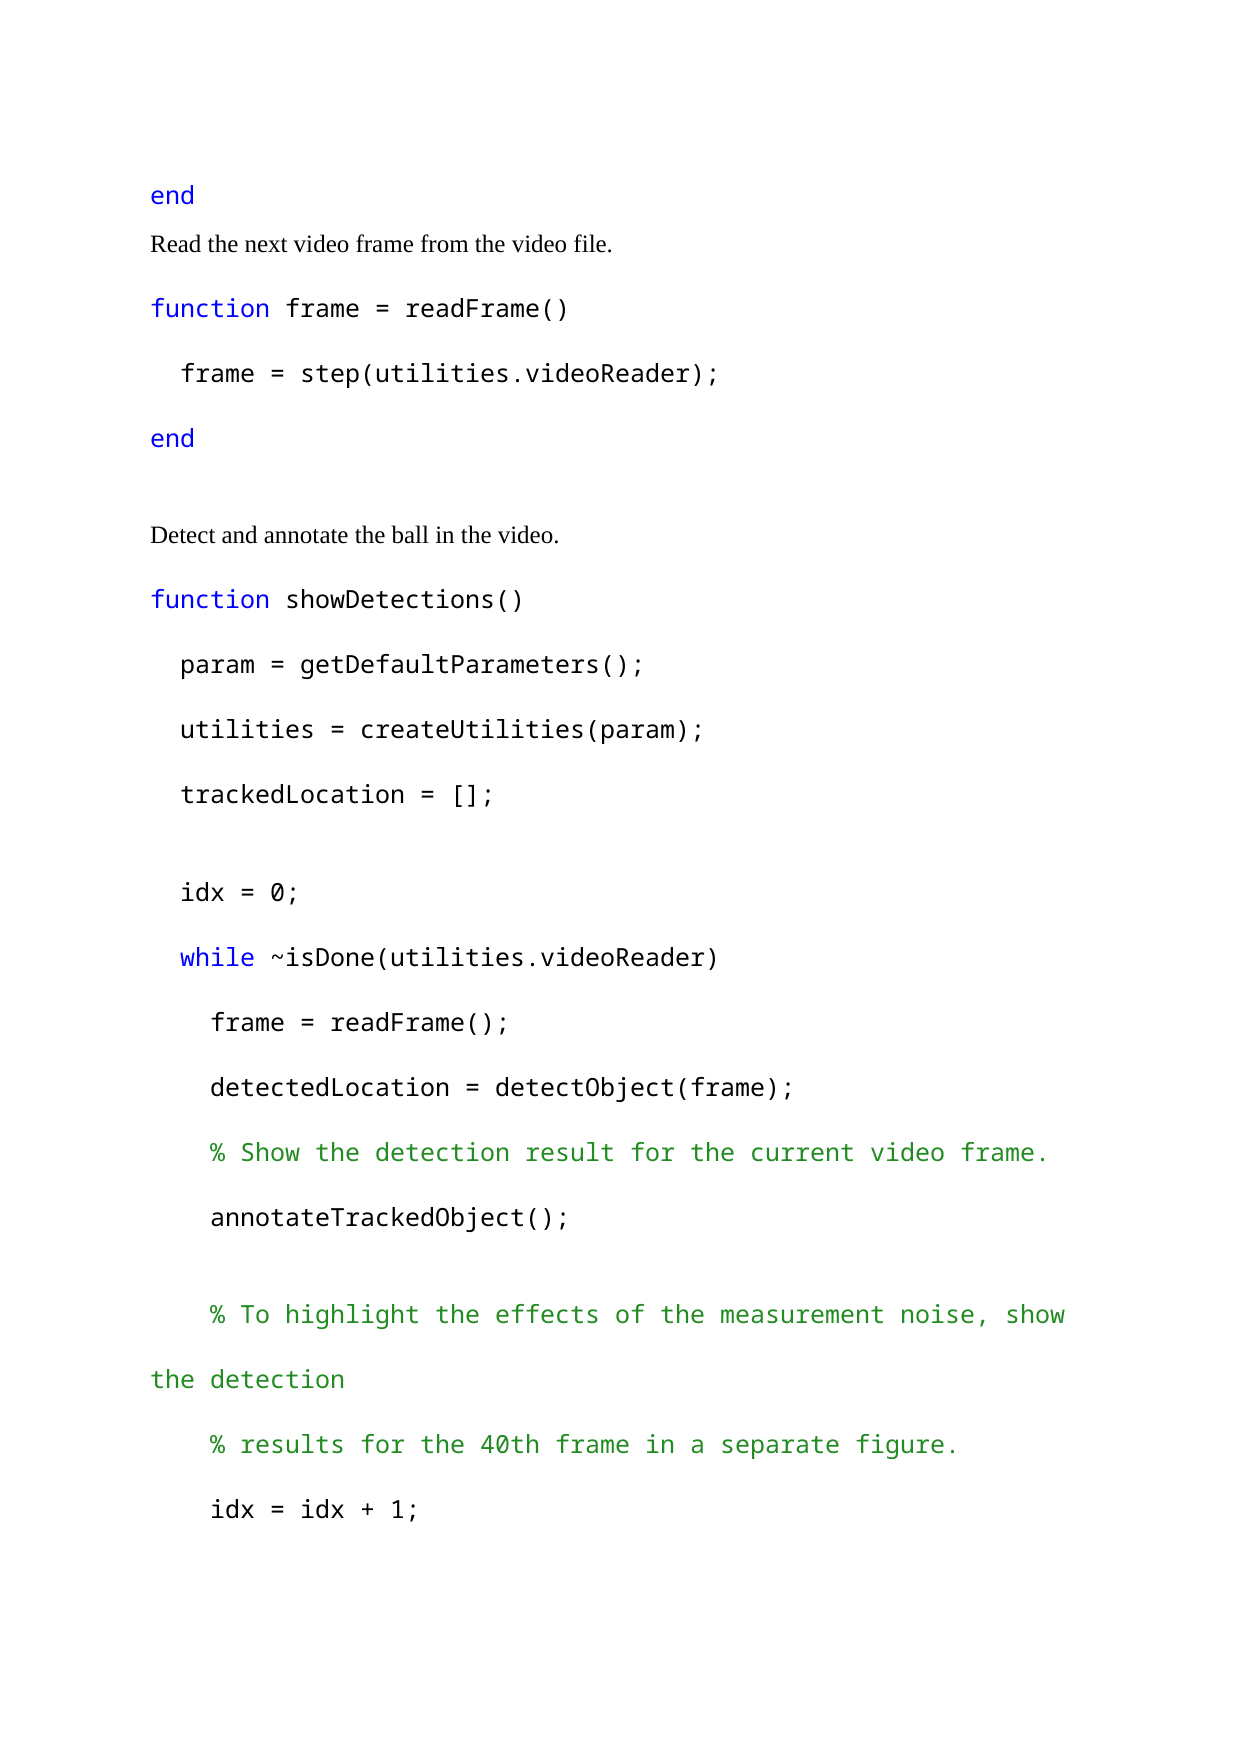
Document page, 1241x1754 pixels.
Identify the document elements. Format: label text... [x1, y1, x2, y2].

text idx = 0; [150, 859, 1090, 924]
text function frame = readFrame() [150, 275, 1090, 340]
text Detect and annotate the ball in the video. [150, 518, 1090, 551]
text idx = idx + 1; [150, 1476, 1090, 1541]
text function showDetections() [150, 566, 1090, 631]
text % results for the 40th frame in a separate figure. [150, 1411, 1090, 1476]
text Read the next video frame from the video file. [150, 227, 1090, 259]
text % To highlight the effects of the measurement noise, show the detection [150, 1281, 1090, 1411]
text end [150, 405, 1090, 470]
text frame = step(utilities.videoReader); [150, 340, 1090, 405]
text end [150, 162, 1090, 227]
text while ~isDone(utilities.videoReader) [150, 924, 1090, 989]
text param = getDefaultParameters(); [150, 631, 1090, 696]
text trackedLocation = []; [150, 761, 1090, 826]
text detectedLocation = detectObject(frame); [150, 1054, 1090, 1119]
text utilities = createUtilities(param); [150, 696, 1090, 761]
text annotateTrackedObject(); [150, 1184, 1090, 1249]
text frame = readFrame(); [150, 989, 1090, 1054]
text % Show the detection result for the current video frame. [150, 1119, 1090, 1184]
